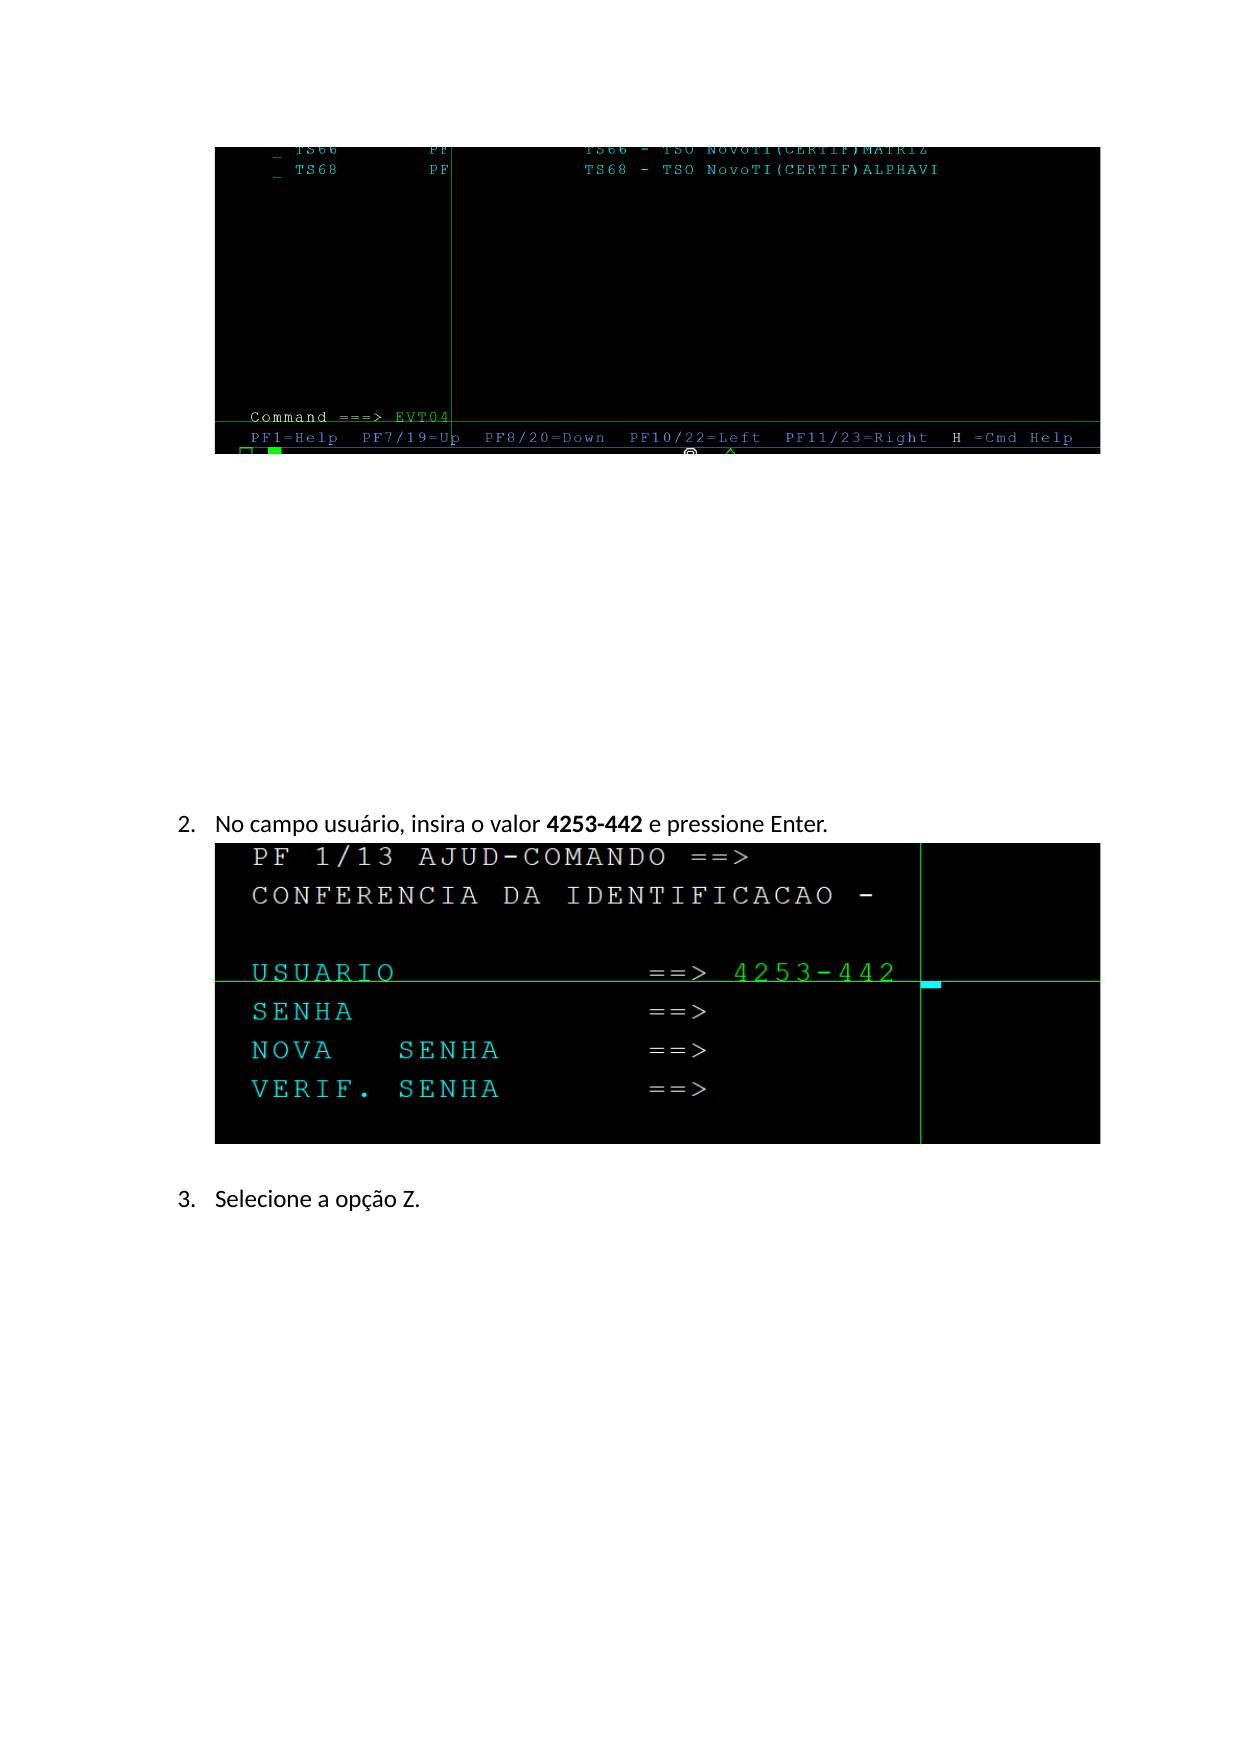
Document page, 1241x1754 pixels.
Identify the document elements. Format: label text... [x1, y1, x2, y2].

list No campo usuário, insira o valor 4253-442 e pressione Enter. [177, 808, 1063, 839]
picture [214, 147, 1101, 454]
picture [214, 843, 1101, 1144]
list Selecione a opção Z. [177, 1183, 1063, 1214]
